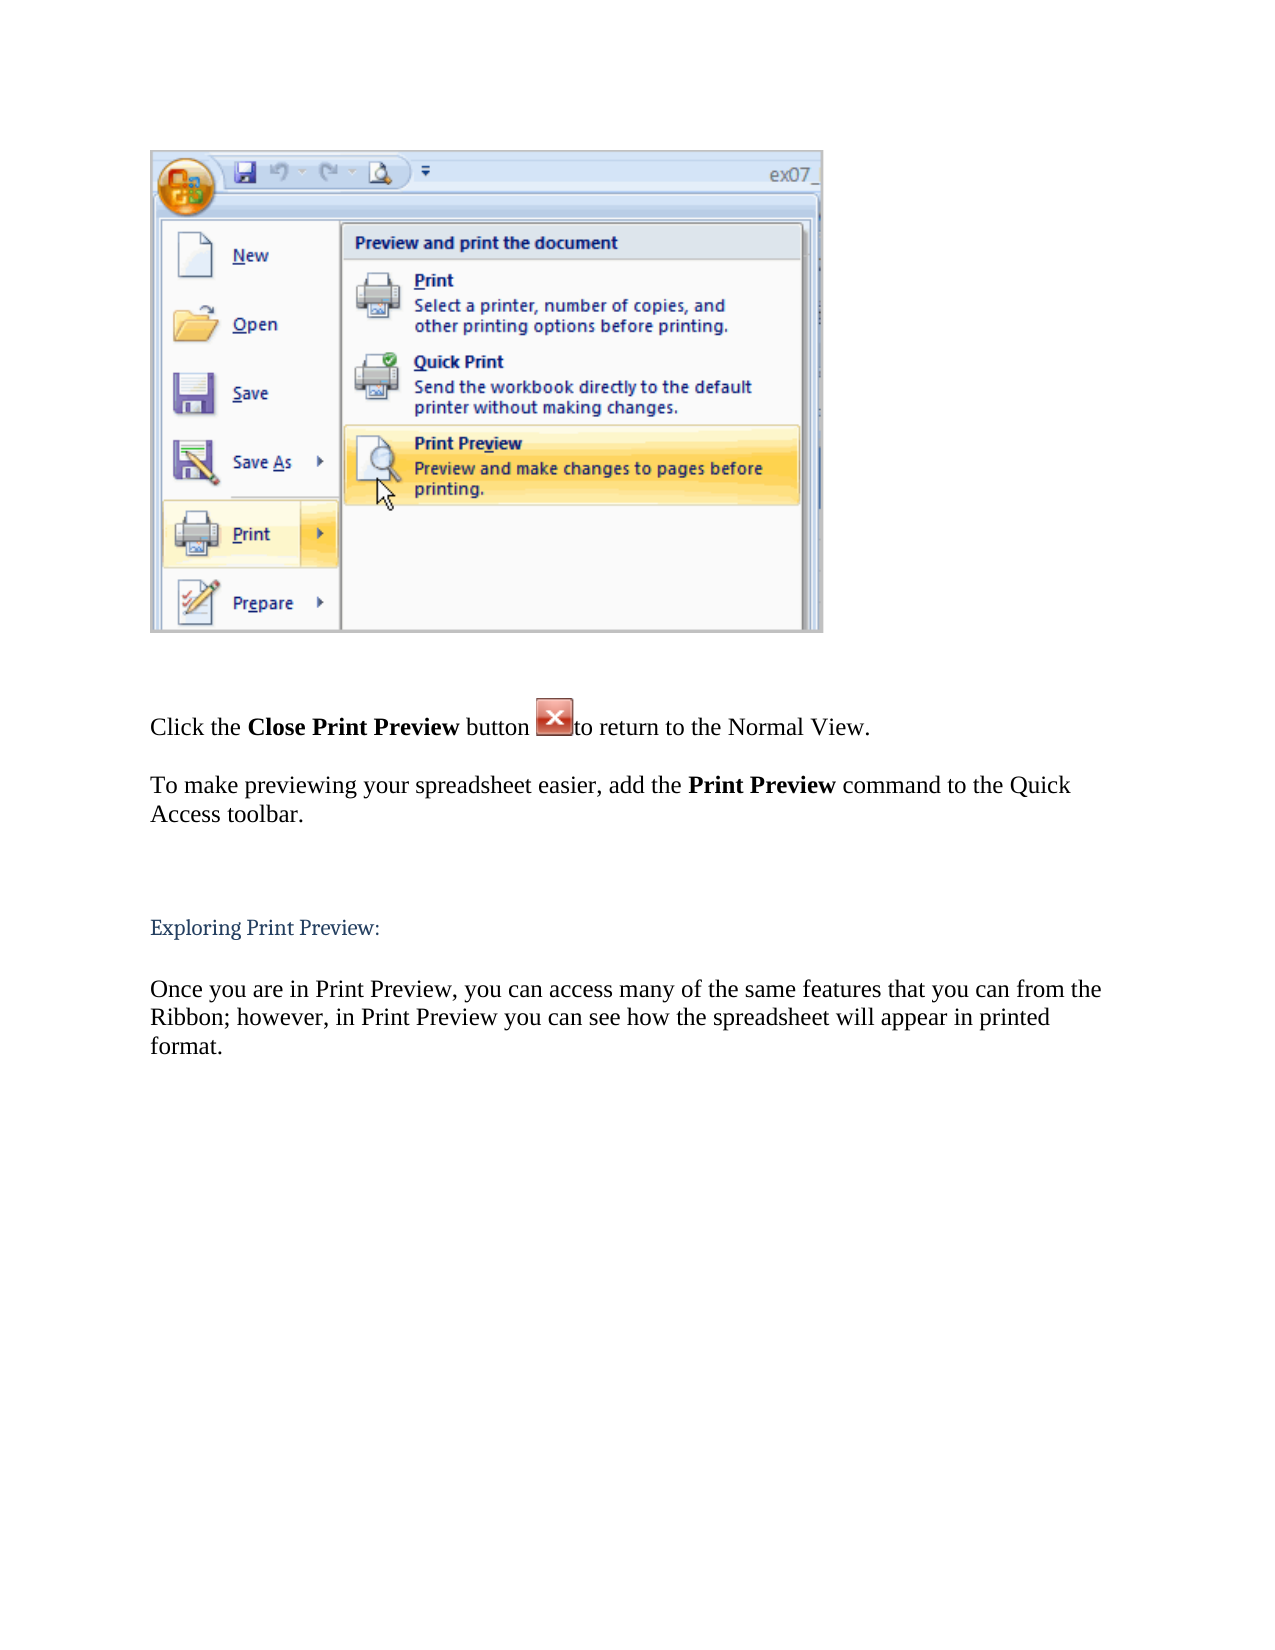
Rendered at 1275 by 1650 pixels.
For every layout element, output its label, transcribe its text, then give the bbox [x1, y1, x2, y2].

text Click the Close Print Preview button to return to the Normal View. [150, 698, 1125, 741]
picture [536, 698, 574, 736]
text To make previewing your spreadsheet easier, add the Print Preview command to the Quick Access toolbar. [150, 770, 1125, 828]
text Once you are in Print Preview, you can access many of the same features that you can from the Ribbon; however, in Print Preview you can see how the spreadsheet will appear in printed format. [150, 974, 1125, 1060]
picture [150, 150, 824, 633]
subtitle Exploring Print Preview: [150, 914, 1125, 941]
